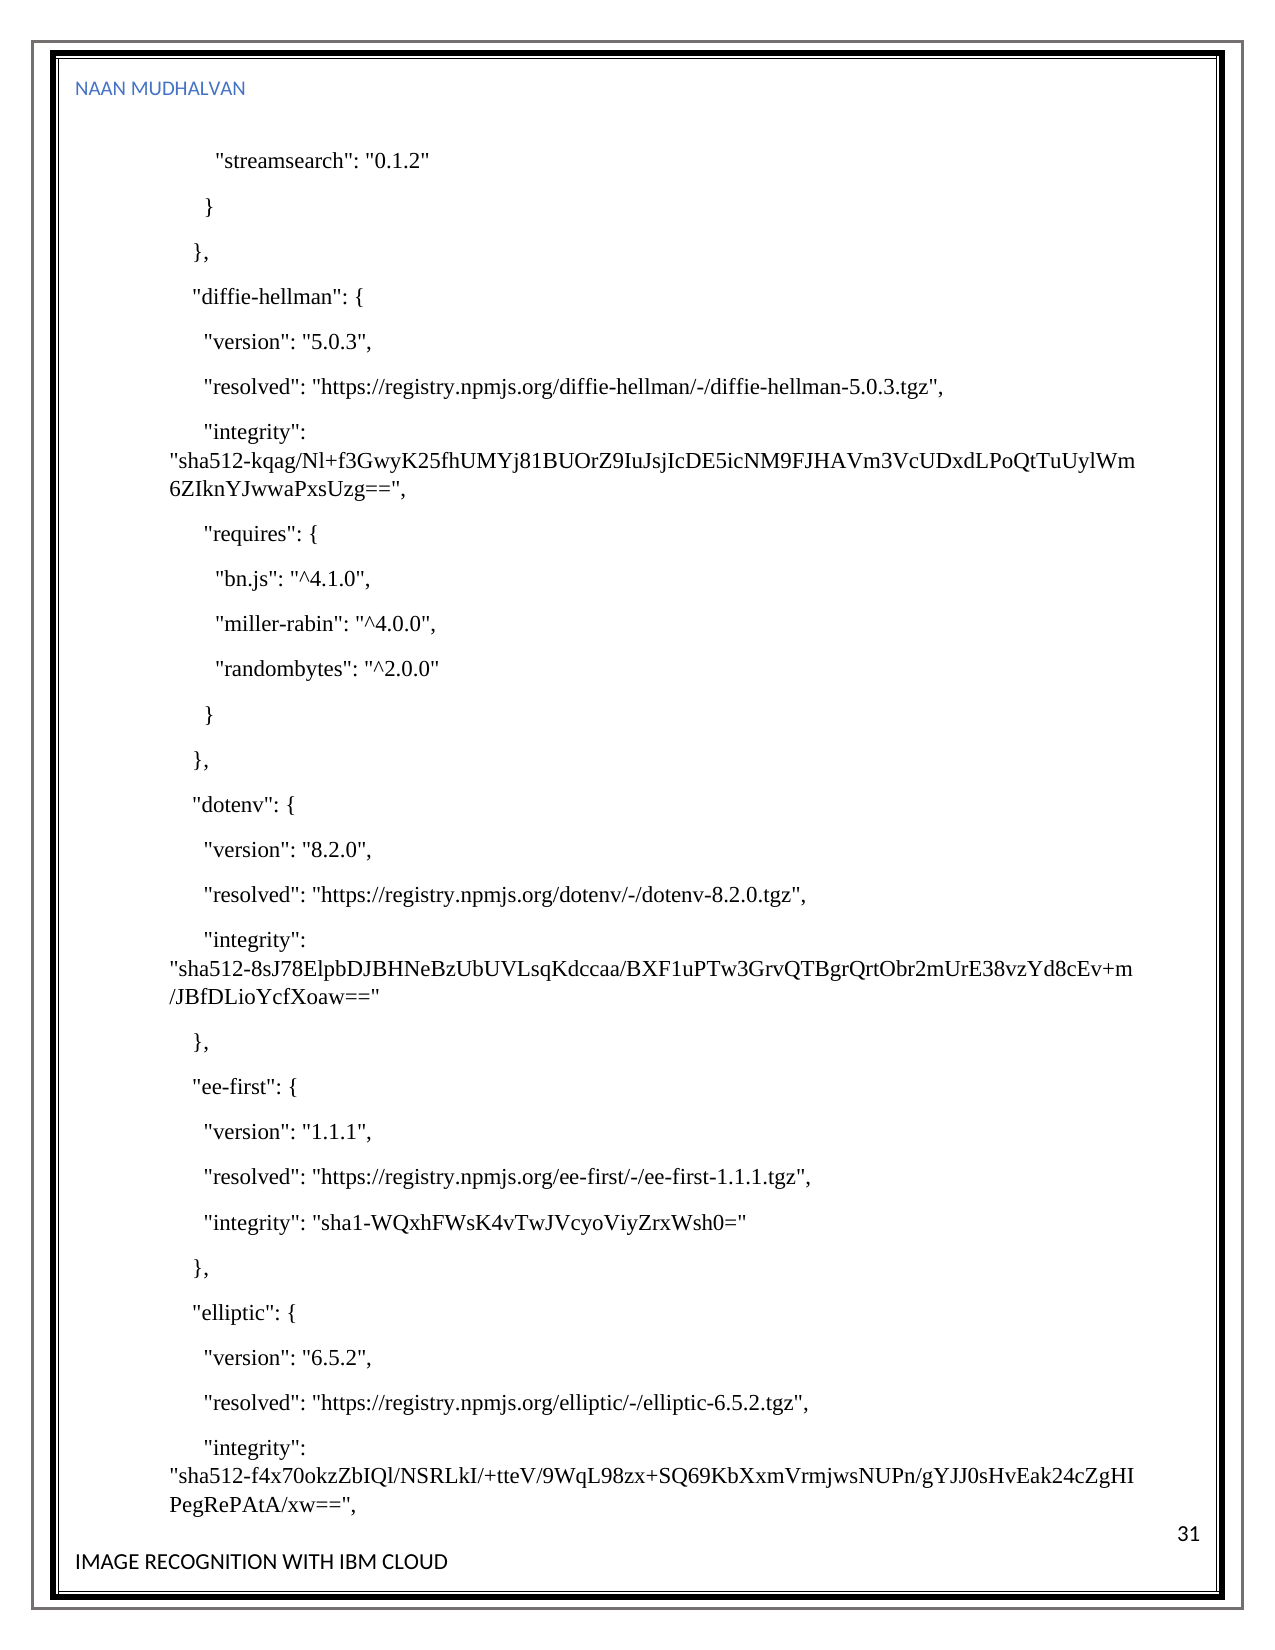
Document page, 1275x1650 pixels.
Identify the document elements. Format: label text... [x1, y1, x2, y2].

text "integrity": "sha512-8sJ78ElpbDJBHNeBzUbUVLsqKdccaa/BXF1uPTw3GrvQTBgrQrtObr2mUrE38vzYd8cEv+m/JBfDLioYcfXoaw==" [169, 926, 1137, 1009]
text }, [169, 1254, 1137, 1280]
text "resolved": "https://registry.npmjs.org/ee-first/-/ee-first-1.1.1.tgz", [169, 1163, 1137, 1190]
text "elliptic": { [169, 1299, 1137, 1325]
text }, [169, 746, 1137, 772]
text } [169, 193, 1137, 219]
text "resolved": "https://registry.npmjs.org/diffie-hellman/-/diffie-hellman-5.0.3.tgz", [169, 373, 1137, 399]
text "ee-first": { [169, 1073, 1137, 1099]
text "version": "6.5.2", [169, 1344, 1137, 1370]
text "resolved": "https://registry.npmjs.org/elliptic/-/elliptic-6.5.2.tgz", [169, 1389, 1137, 1415]
text "randombytes": "^2.0.0" [169, 656, 1137, 682]
text "miller-rabin": "^4.0.0", [169, 610, 1137, 637]
text "bn.js": "^4.1.0", [169, 565, 1137, 592]
text "resolved": "https://registry.npmjs.org/dotenv/-/dotenv-8.2.0.tgz", [169, 881, 1137, 907]
text "diffie-hellman": { [169, 283, 1137, 309]
text "integrity": "sha512-f4x70okzZbIQl/NSRLkI/+tteV/9WqL98zx+SQ69KbXxmVrmjwsNUPn/gYJJ0sHvEak24cZgHIPegRePAtA/xw==", [169, 1434, 1137, 1517]
text "requires": { [169, 520, 1137, 547]
text }, [169, 238, 1137, 264]
text "version": "8.2.0", [169, 836, 1137, 862]
text "integrity": "sha512-kqag/Nl+f3GwyK25fhUMYj81BUOrZ9IuJsjIcDE5icNM9FJHAVm3VcUDxdLPoQtTuUylWm6ZIknYJwwaPxsUzg==", [169, 418, 1137, 501]
text } [169, 701, 1137, 727]
text "integrity": "sha1-WQxhFWsK4vTwJVcyoViyZrxWsh0=" [169, 1208, 1137, 1235]
text "version": "5.0.3", [169, 328, 1137, 354]
text "dotenv": { [169, 791, 1137, 817]
text "version": "1.1.1", [169, 1118, 1137, 1145]
text "streamsearch": "0.1.2" [169, 148, 1137, 174]
text }, [169, 1028, 1137, 1054]
